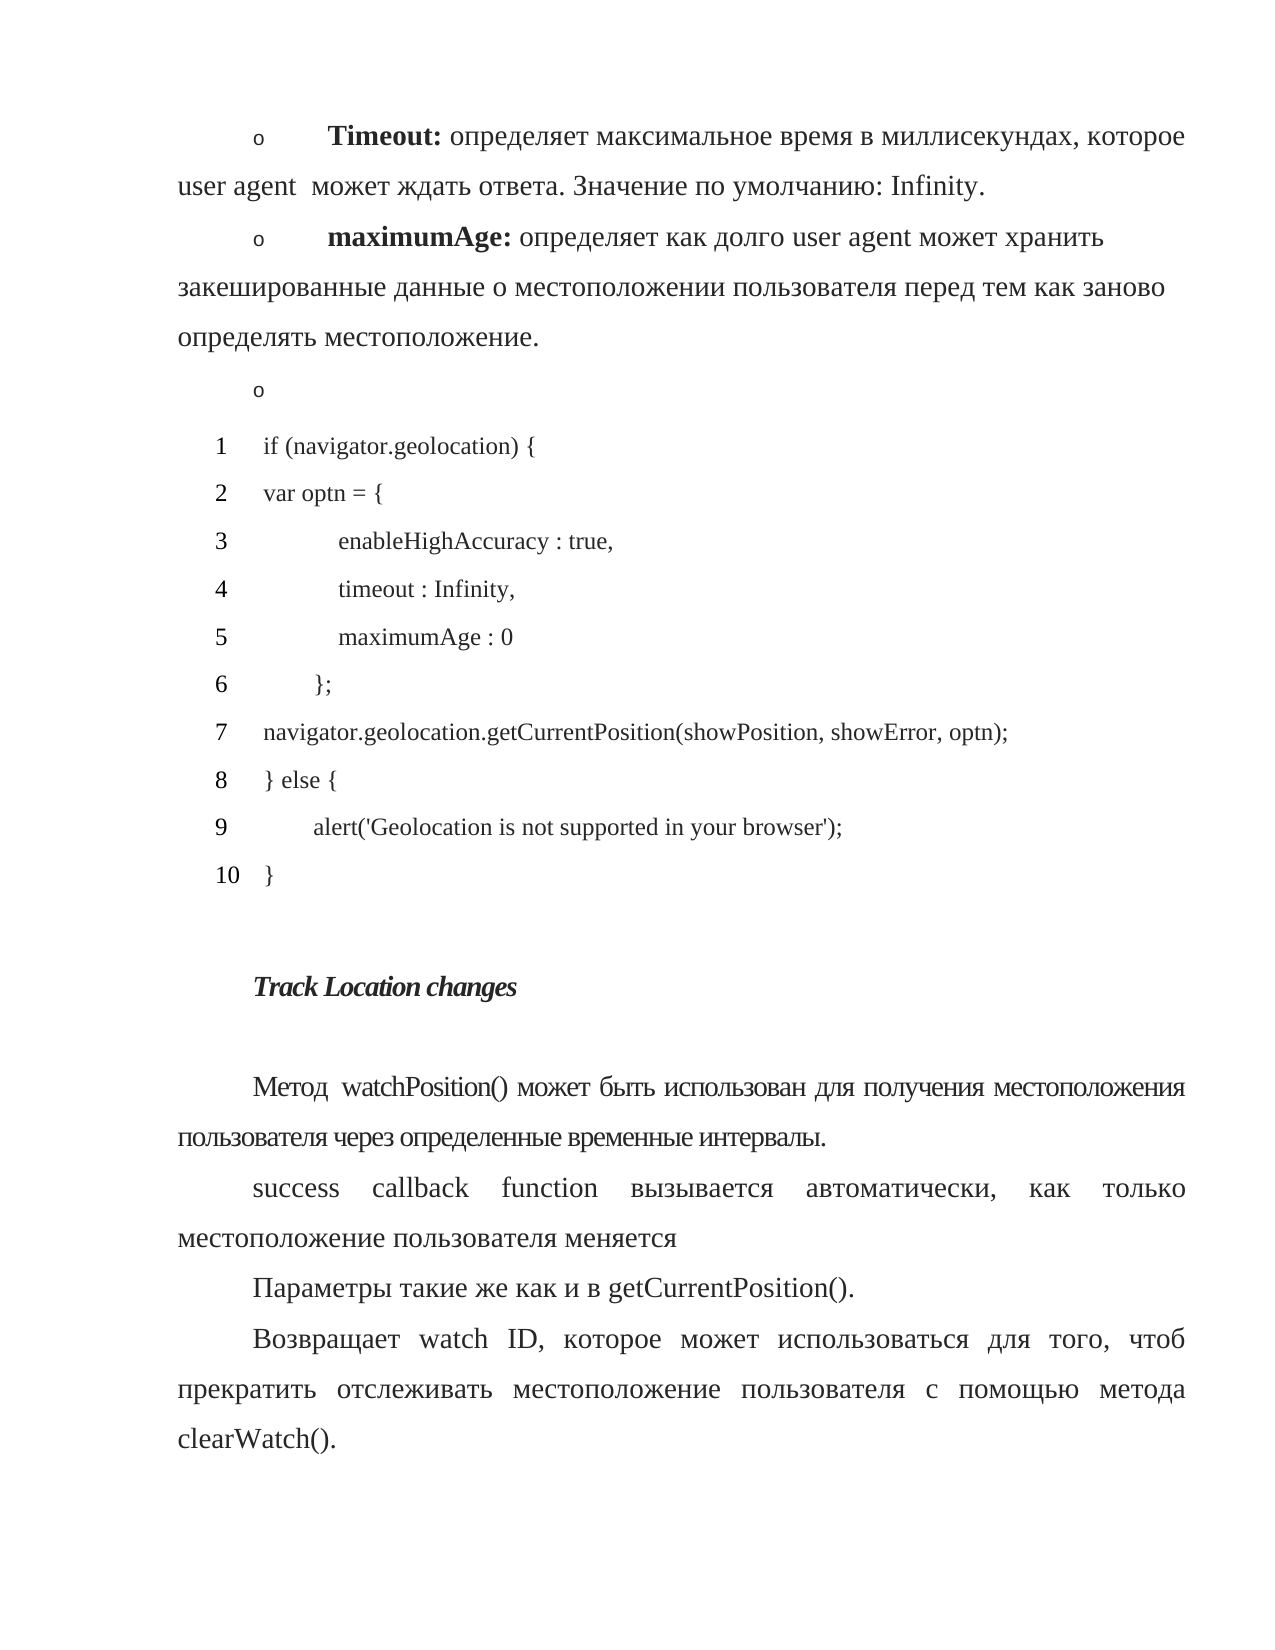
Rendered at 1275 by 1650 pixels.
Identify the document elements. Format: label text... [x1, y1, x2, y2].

subtitle Метод watchPosition() может быть использован для получения местоположения пользователя через определенные временные интервалы. [177, 1069, 1186, 1153]
list maximumAge: определяет как долго user agent может хранить закешированные данные о местоположении пользователя перед тем как заново определять местоположение. [177, 219, 1186, 353]
subtitle Track Location changes [177, 969, 1186, 1002]
text Параметры такие же как и в getCurrentPosition(). [177, 1271, 1186, 1304]
table_header if (navigator.geolocation) { var optn = { enableHighAccuracy : true, timeout : Infinity, maximumAge : 0 }; navigator.geolocation.getCurrentPosition(showPosition, showError, optn); } else { alert('Geolocation is not supported in your browser'); } [263, 420, 1180, 918]
text success callback function вызывается автоматически, как только местоположение пользователя меняется [177, 1170, 1186, 1254]
table_header 1 2 3 4 5 6 7 8 9 10 [215, 420, 263, 918]
text Возвращает watch ID, которое может использоваться для того, чтоб прекратить отслеживать местоположение пользователя с помощью метода clearWatch(). [177, 1321, 1186, 1455]
list Timeout: определяет максимальное время в миллисекундах, которое user agent может ждать ответа. Значение по умолчанию: Infinity. [177, 118, 1186, 202]
